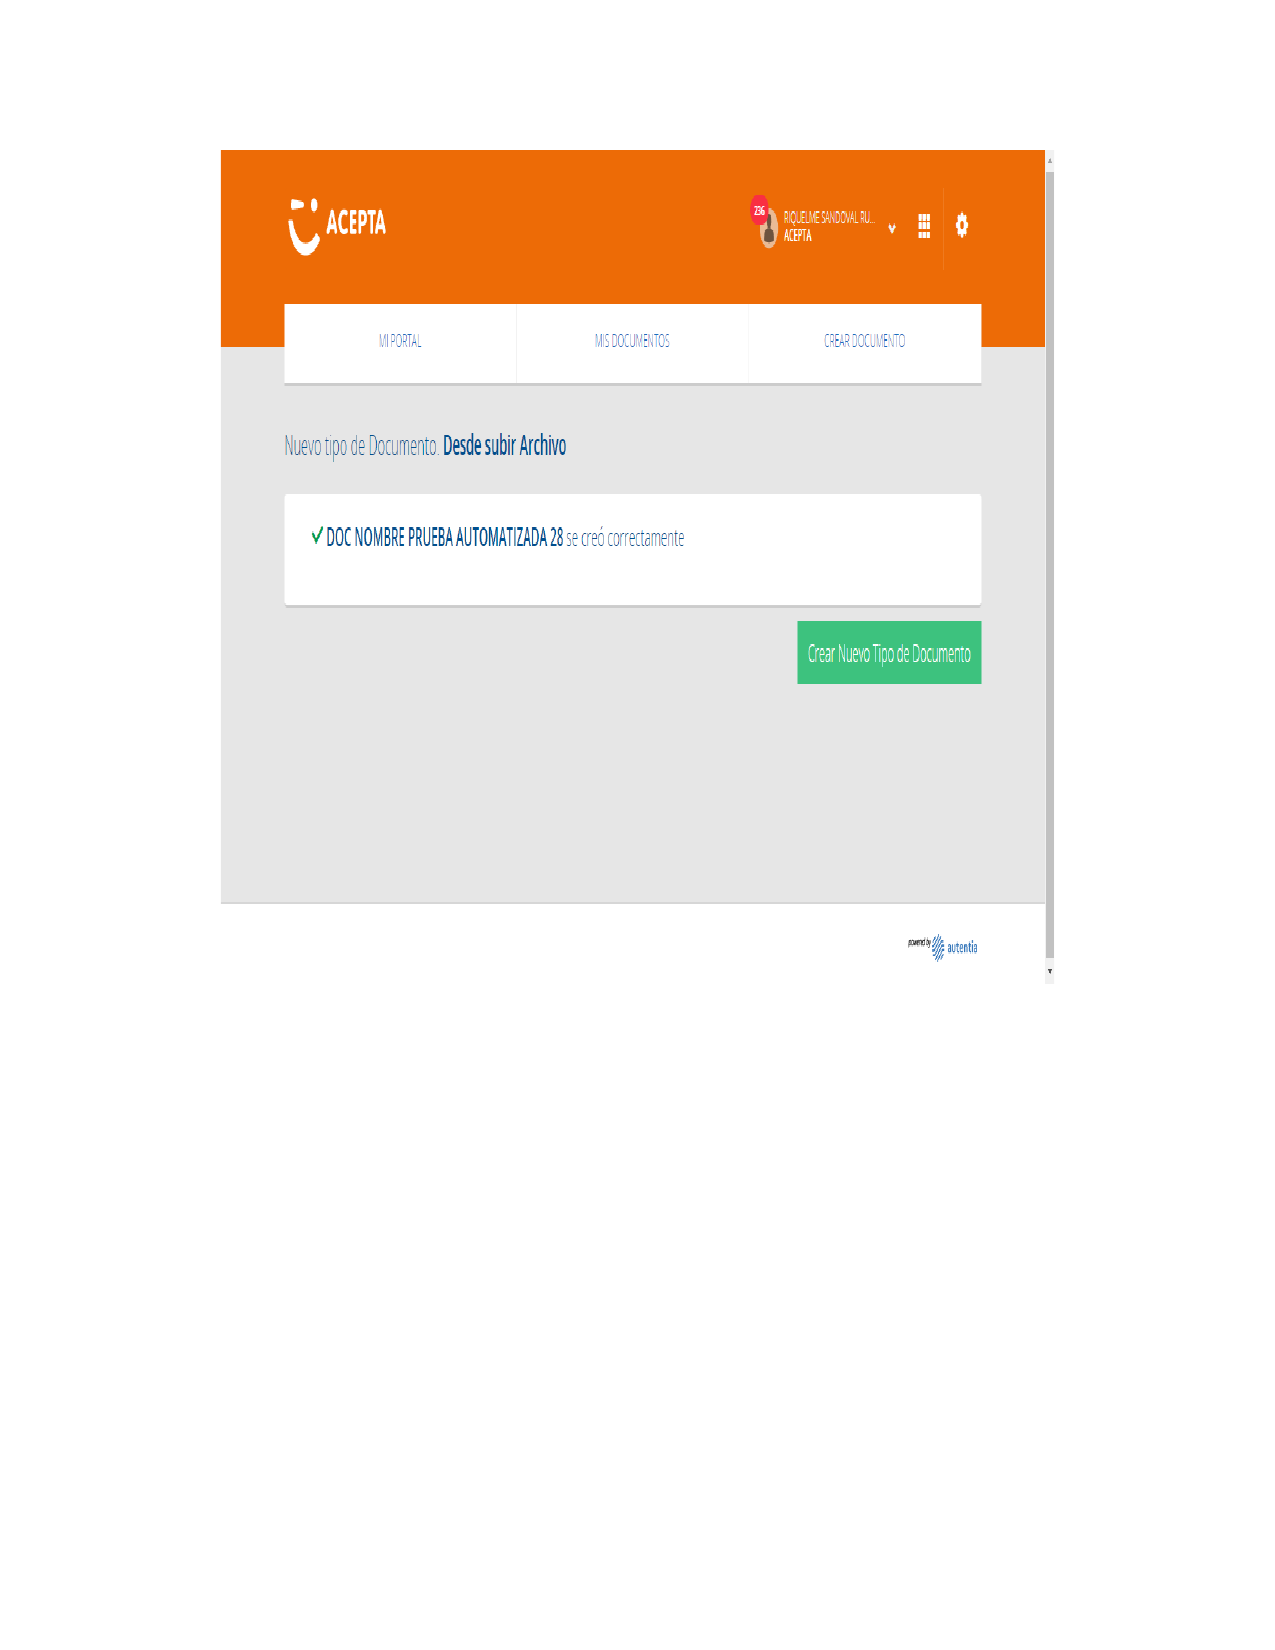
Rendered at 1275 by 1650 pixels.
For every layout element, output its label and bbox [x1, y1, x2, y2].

picture [220, 184, 1055, 1018]
